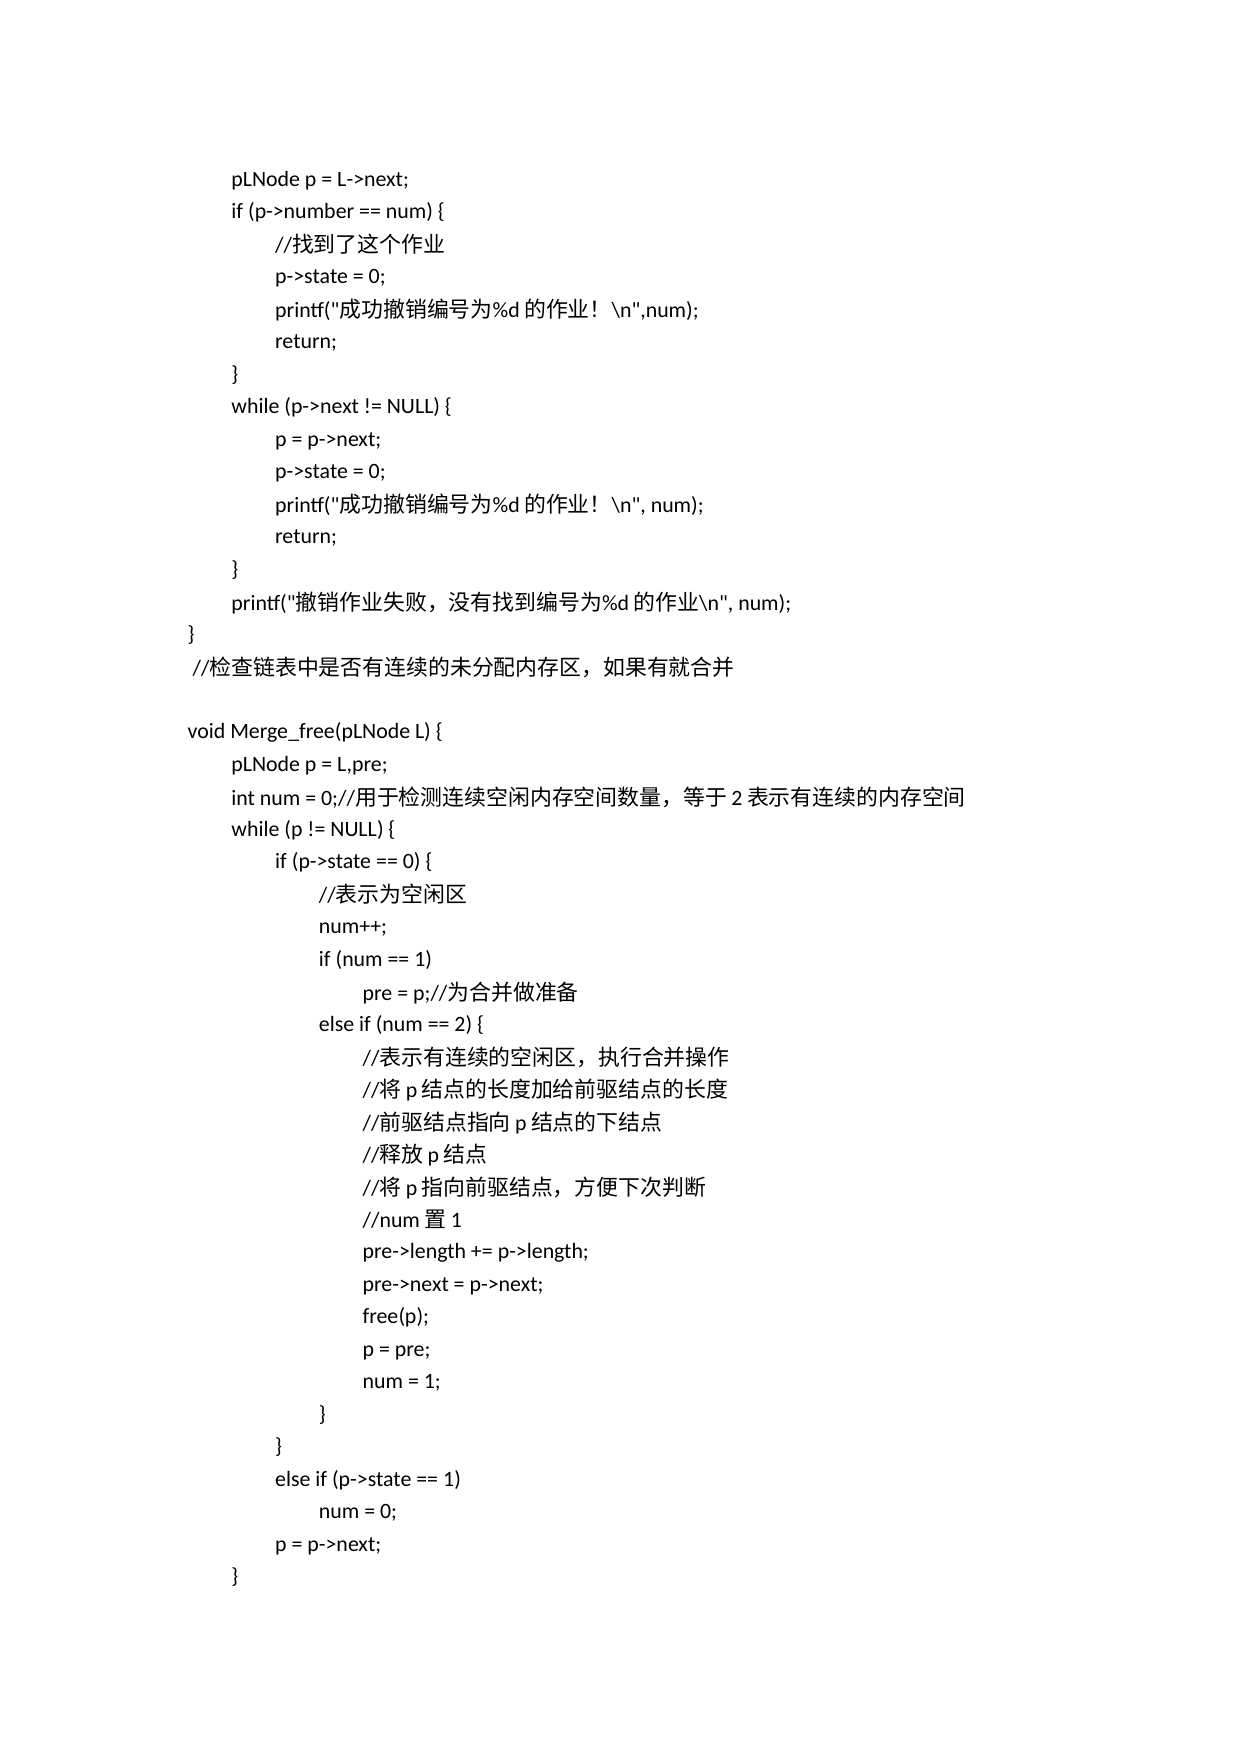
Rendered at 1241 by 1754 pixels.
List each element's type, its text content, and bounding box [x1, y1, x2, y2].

text pre->next = p->next; [187, 1267, 1053, 1299]
text } [187, 552, 1053, 584]
text pLNode p = L->next; [187, 162, 1053, 194]
text pre = p;//为合并做准备 [187, 974, 1053, 1007]
text if (p->number == num) { [187, 194, 1053, 227]
text return; [187, 519, 1053, 552]
text if (num == 1) [187, 942, 1053, 974]
text //表示为空闲区 [187, 877, 1053, 909]
text p = p->next; [187, 422, 1053, 454]
text printf("成功撤销编号为%d的作业！\n",num); [187, 292, 1053, 324]
text p->state = 0; [187, 259, 1053, 292]
text //找到了这个作业 [187, 227, 1053, 259]
text free(p); [187, 1299, 1053, 1332]
text //将p结点的长度加给前驱结点的长度 [187, 1072, 1053, 1104]
text } [187, 1429, 1053, 1462]
text num++; [187, 909, 1053, 942]
text //表示有连续的空闲区，执行合并操作 [187, 1039, 1053, 1072]
text p = p->next; [187, 1527, 1053, 1559]
text void Merge_free(pLNode L) { [187, 714, 1053, 747]
text } [187, 617, 1053, 649]
text //前驱结点指向p结点的下结点 [187, 1104, 1053, 1137]
text } [187, 1559, 1053, 1592]
text printf("成功撤销编号为%d的作业！\n", num); [187, 487, 1053, 519]
text //将p指向前驱结点，方便下次判断 [187, 1169, 1053, 1202]
text } [187, 357, 1053, 389]
text pLNode p = L,pre; [187, 747, 1053, 779]
text num = 1; [187, 1364, 1053, 1397]
text //检查链表中是否有连续的未分配内存区，如果有就合并 [187, 649, 1053, 682]
text num = 0; [187, 1494, 1053, 1527]
text if (p->state == 0) { [187, 844, 1053, 877]
text } [187, 1397, 1053, 1429]
text else if (p->state == 1) [187, 1462, 1053, 1494]
text while (p != NULL) { [187, 812, 1053, 844]
text return; [187, 324, 1053, 357]
text //释放p结点 [187, 1137, 1053, 1169]
text else if (num == 2) { [187, 1007, 1053, 1039]
text printf("撤销作业失败，没有找到编号为%d的作业\n", num); [187, 584, 1053, 617]
text int num = 0;//用于检测连续空闲内存空间数量，等于2表示有连续的内存空间 [187, 779, 1053, 812]
text while (p->next != NULL) { [187, 389, 1053, 422]
text p = pre; [187, 1332, 1053, 1364]
text //num置1 [187, 1202, 1053, 1234]
text p->state = 0; [187, 454, 1053, 487]
text pre->length += p->length; [187, 1234, 1053, 1267]
